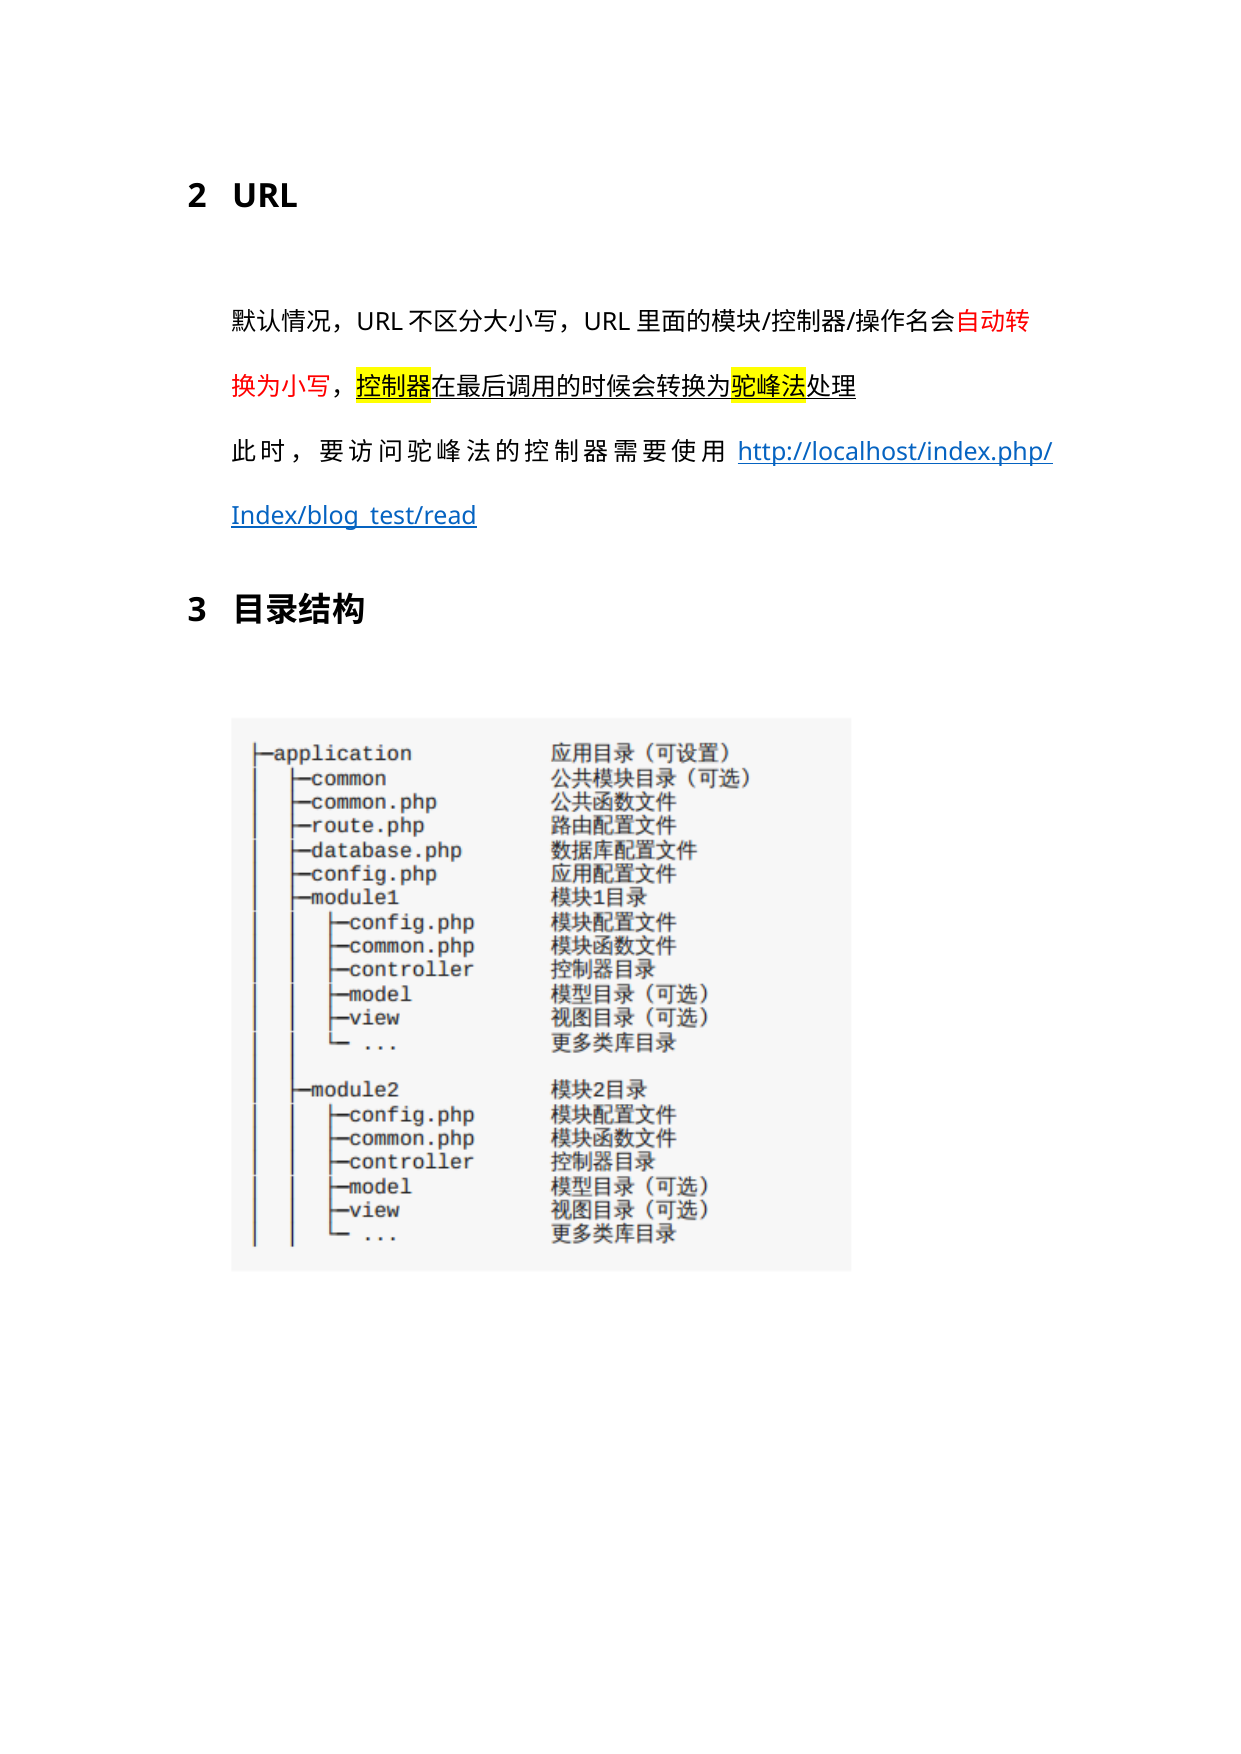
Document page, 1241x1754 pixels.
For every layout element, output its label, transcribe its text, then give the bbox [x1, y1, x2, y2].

subtitle 目录结构 [187, 574, 1053, 639]
subtitle URL [187, 162, 1053, 227]
text 此时，要访问驼峰法的控制器需要使用http://localhost/index.php/Index/blog_test/read [231, 417, 1053, 547]
text 默认情况，URL不区分大小写，URL 里面的模块/控制器/操作名会自动转 [231, 287, 1053, 352]
text 换为小写，控制器在最后调用的时候会转换为驼峰法处理 [231, 352, 1053, 417]
picture [231, 701, 852, 1286]
